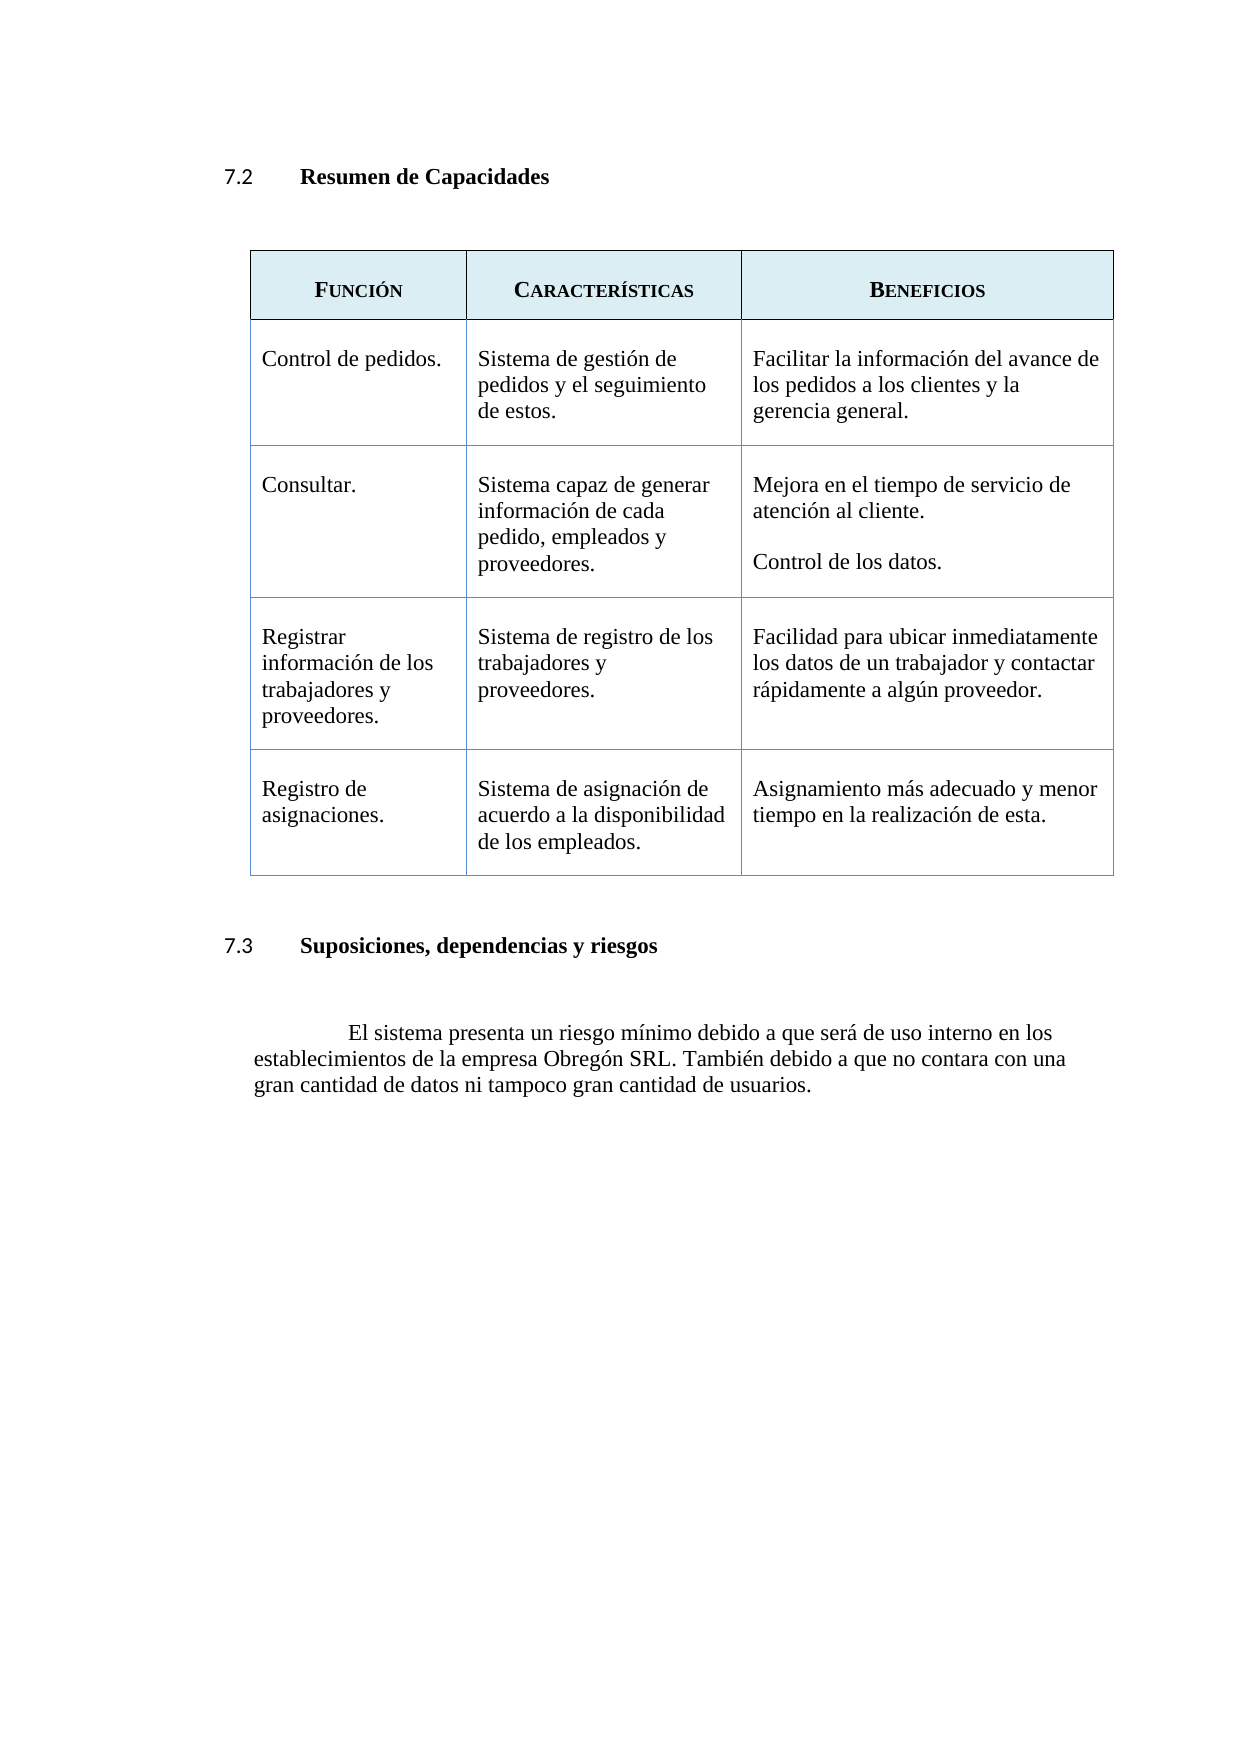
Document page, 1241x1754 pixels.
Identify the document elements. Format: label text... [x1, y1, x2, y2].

table_cell Sistema de registro de los trabajadores y proveedores. [467, 598, 741, 749]
table_cell Facilidad para ubicar inmediatamente los datos de un trabajador y contactar rápidamente a algún proveedor. [742, 598, 1113, 749]
table_cell Control de pedidos. [251, 320, 466, 444]
table_cell Mejora en el tiempo de servicio de atención al cliente. Control de los datos. [742, 446, 1113, 597]
table_cell Facilitar la información del avance de los pedidos a los clientes y la gerencia general. [742, 320, 1113, 444]
table_cell Sistema de gestión de pedidos y el seguimiento de estos. [467, 320, 741, 444]
table_cell Registrar información de los trabajadores y proveedores. [251, 598, 466, 749]
table_cell Sistema capaz de generar información de cada pedido, empleados y proveedores. [467, 446, 741, 597]
table_cell Registro de asignaciones. [251, 750, 466, 875]
list Resumen de Capacidades [224, 162, 1090, 191]
list Suposiciones, dependencias y riesgos [224, 931, 1090, 959]
table_cell Sistema de asignación de acuerdo a la disponibilidad de los empleados. [467, 750, 741, 875]
text El sistema presenta un riesgo mínimo debido a que será de uso interno en los establecimientos de la empresa Obregón SRL. También debido a que no contara con una gran cantidad de datos ni tampoco gran cantidad de usuarios. [253, 1019, 1090, 1098]
table_cell Asignamiento más adecuado y menor tiempo en la realización de esta. [742, 750, 1113, 875]
table_header Función [251, 251, 466, 319]
table_header Beneficios [742, 251, 1113, 319]
table_header Características [467, 251, 741, 319]
table_cell Consultar. [251, 446, 466, 597]
